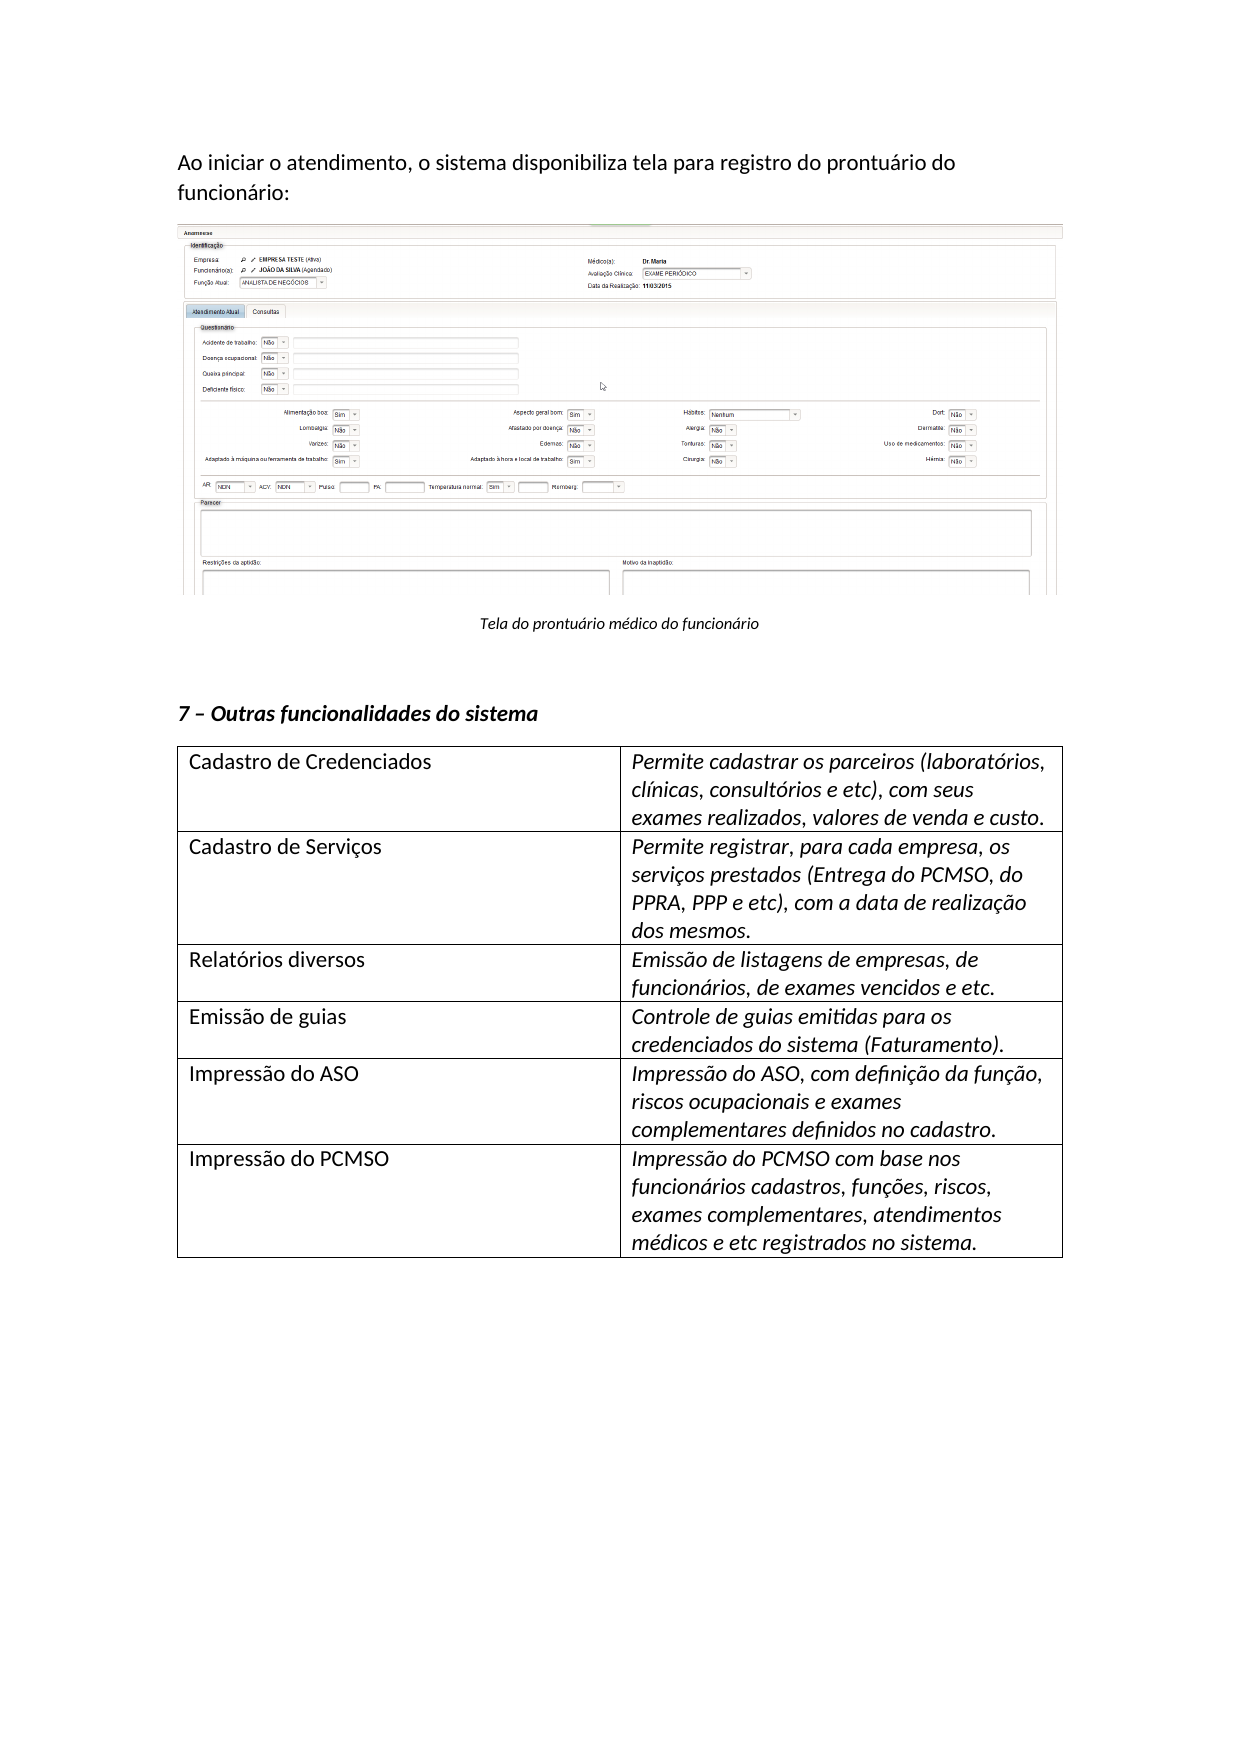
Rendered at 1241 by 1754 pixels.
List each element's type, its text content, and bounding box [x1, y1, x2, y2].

picture [177, 224, 1063, 595]
table_cell Impressão do PCMSO com base nos funcionários cadastros, funções, riscos, exames complementares, atendimentos médicos e etc registrados no sistema. [621, 1145, 1062, 1257]
table_header Permite cadastrar os parceiros (laboratórios, clínicas, consultórios e etc), com seus exames realizados, valores de venda e custo. [621, 747, 1062, 831]
table_cell Impressão do ASO, com definição da função, riscos ocupacionais e exames complementares definidos no cadastro. [621, 1059, 1062, 1143]
table_cell Impressão do ASO [178, 1059, 620, 1143]
text Ao iniciar o atendimento, o sistema disponibiliza tela para registro do prontuário do funcionário: [177, 148, 1063, 206]
table_cell Impressão do PCMSO [178, 1145, 620, 1257]
table_header Cadastro de Credenciados [178, 747, 620, 831]
text 7 – Outras funcionalidades do sistema [177, 699, 1063, 727]
table_cell Cadastro de Serviços [178, 832, 620, 944]
table_cell Emissão de listagens de empresas, de funcionários, de exames vencidos e etc. [621, 945, 1062, 1001]
table_cell Controle de guias emitidas para os credenciados do sistema (Faturamento). [621, 1002, 1062, 1058]
text Tela do prontuário médico do funcionário [177, 614, 1063, 634]
table_cell Permite registrar, para cada empresa, os serviços prestados (Entrega do PCMSO, do PPRA, PPP e etc), com a data de realização dos mesmos. [621, 832, 1062, 944]
table_cell Emissão de guias [178, 1002, 620, 1058]
table_cell Relatórios diversos [178, 945, 620, 1001]
